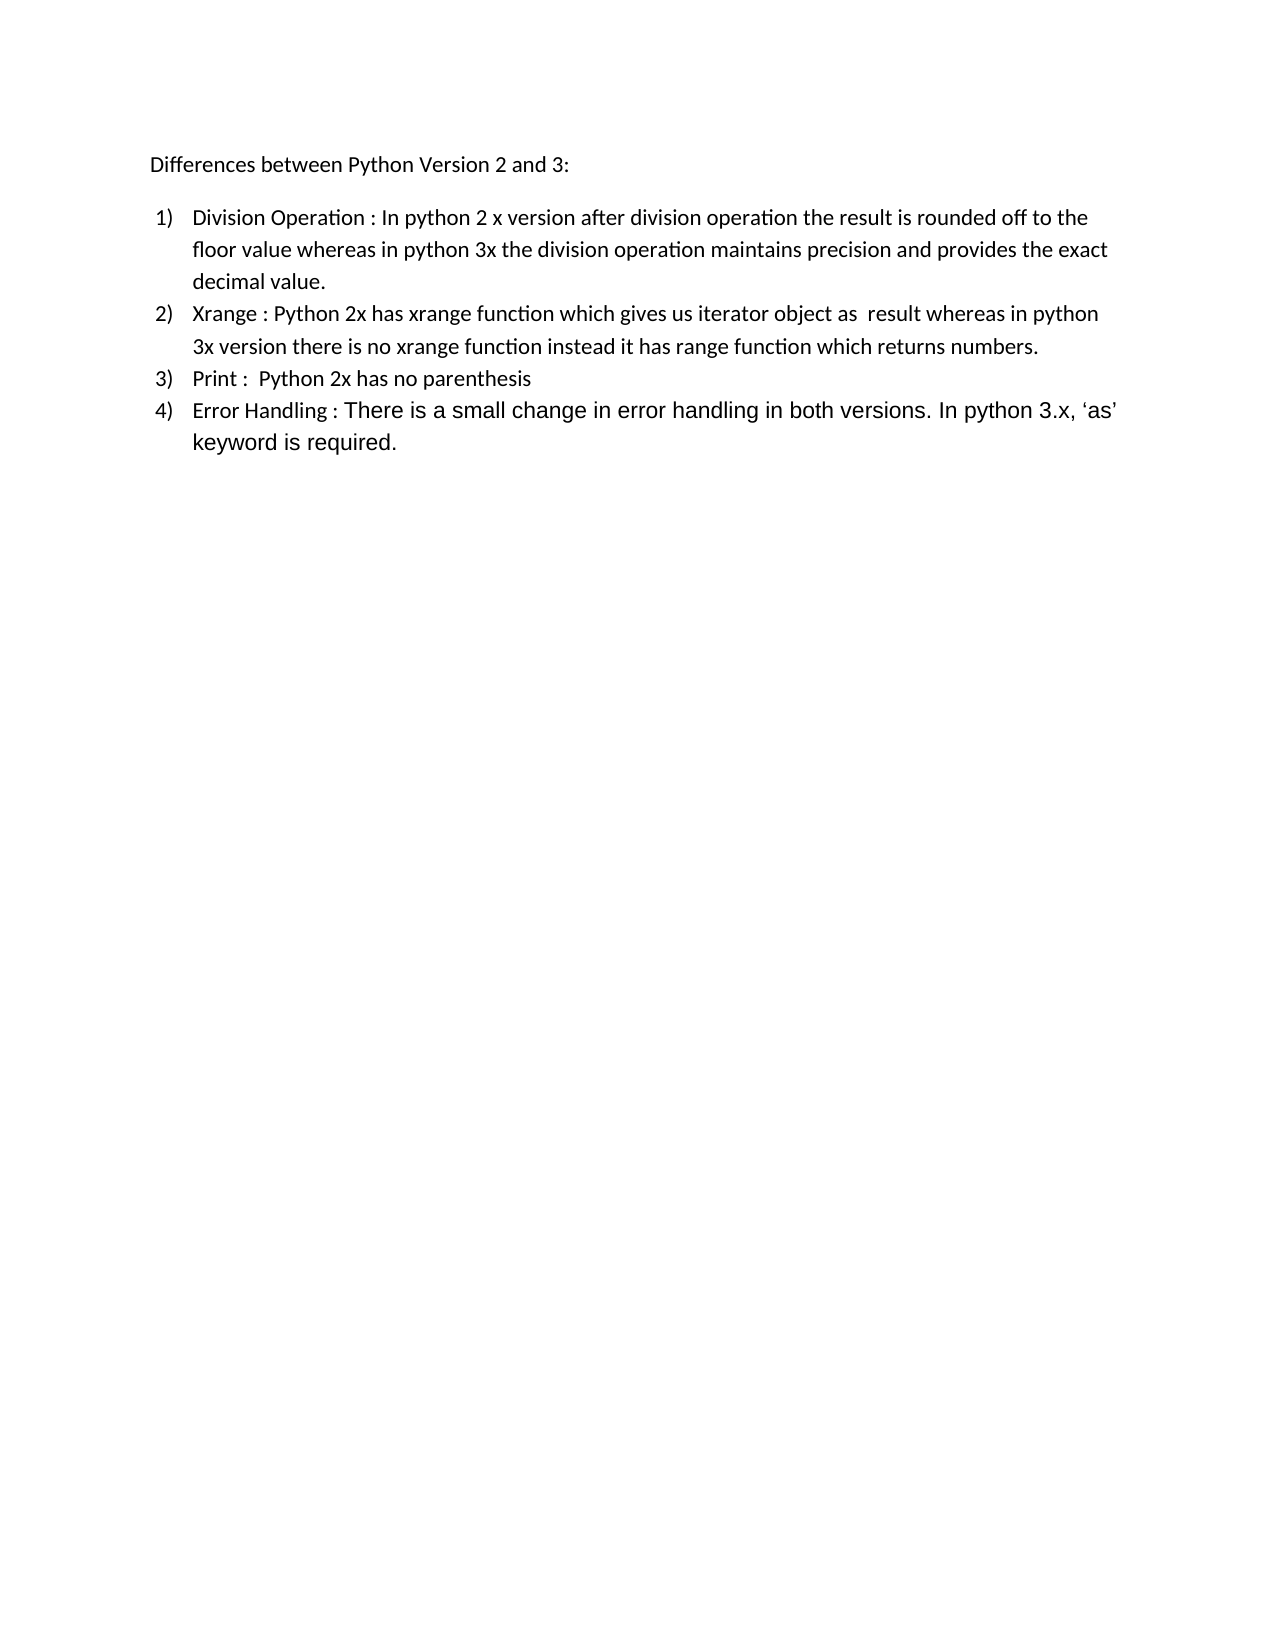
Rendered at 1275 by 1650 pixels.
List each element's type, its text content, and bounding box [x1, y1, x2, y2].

list Print : Python 2x has no parenthesis [155, 364, 1125, 392]
text Differences between Python Version 2 and 3: [150, 150, 1125, 178]
list Xrange : Python 2x has xrange function which gives us iterator object as result whereas in python 3x version there is no xrange function instead it has range function which returns numbers. [155, 299, 1125, 360]
list Division Operation : In python 2 x version after division operation the result is rounded off to the floor value whereas in python 3x the division operation maintains precision and provides the exact decimal value. [155, 203, 1125, 295]
list Error Handling : There is a small change in error handling in both versions. In python 3.x, ‘as’ keyword is required. [155, 396, 1125, 456]
